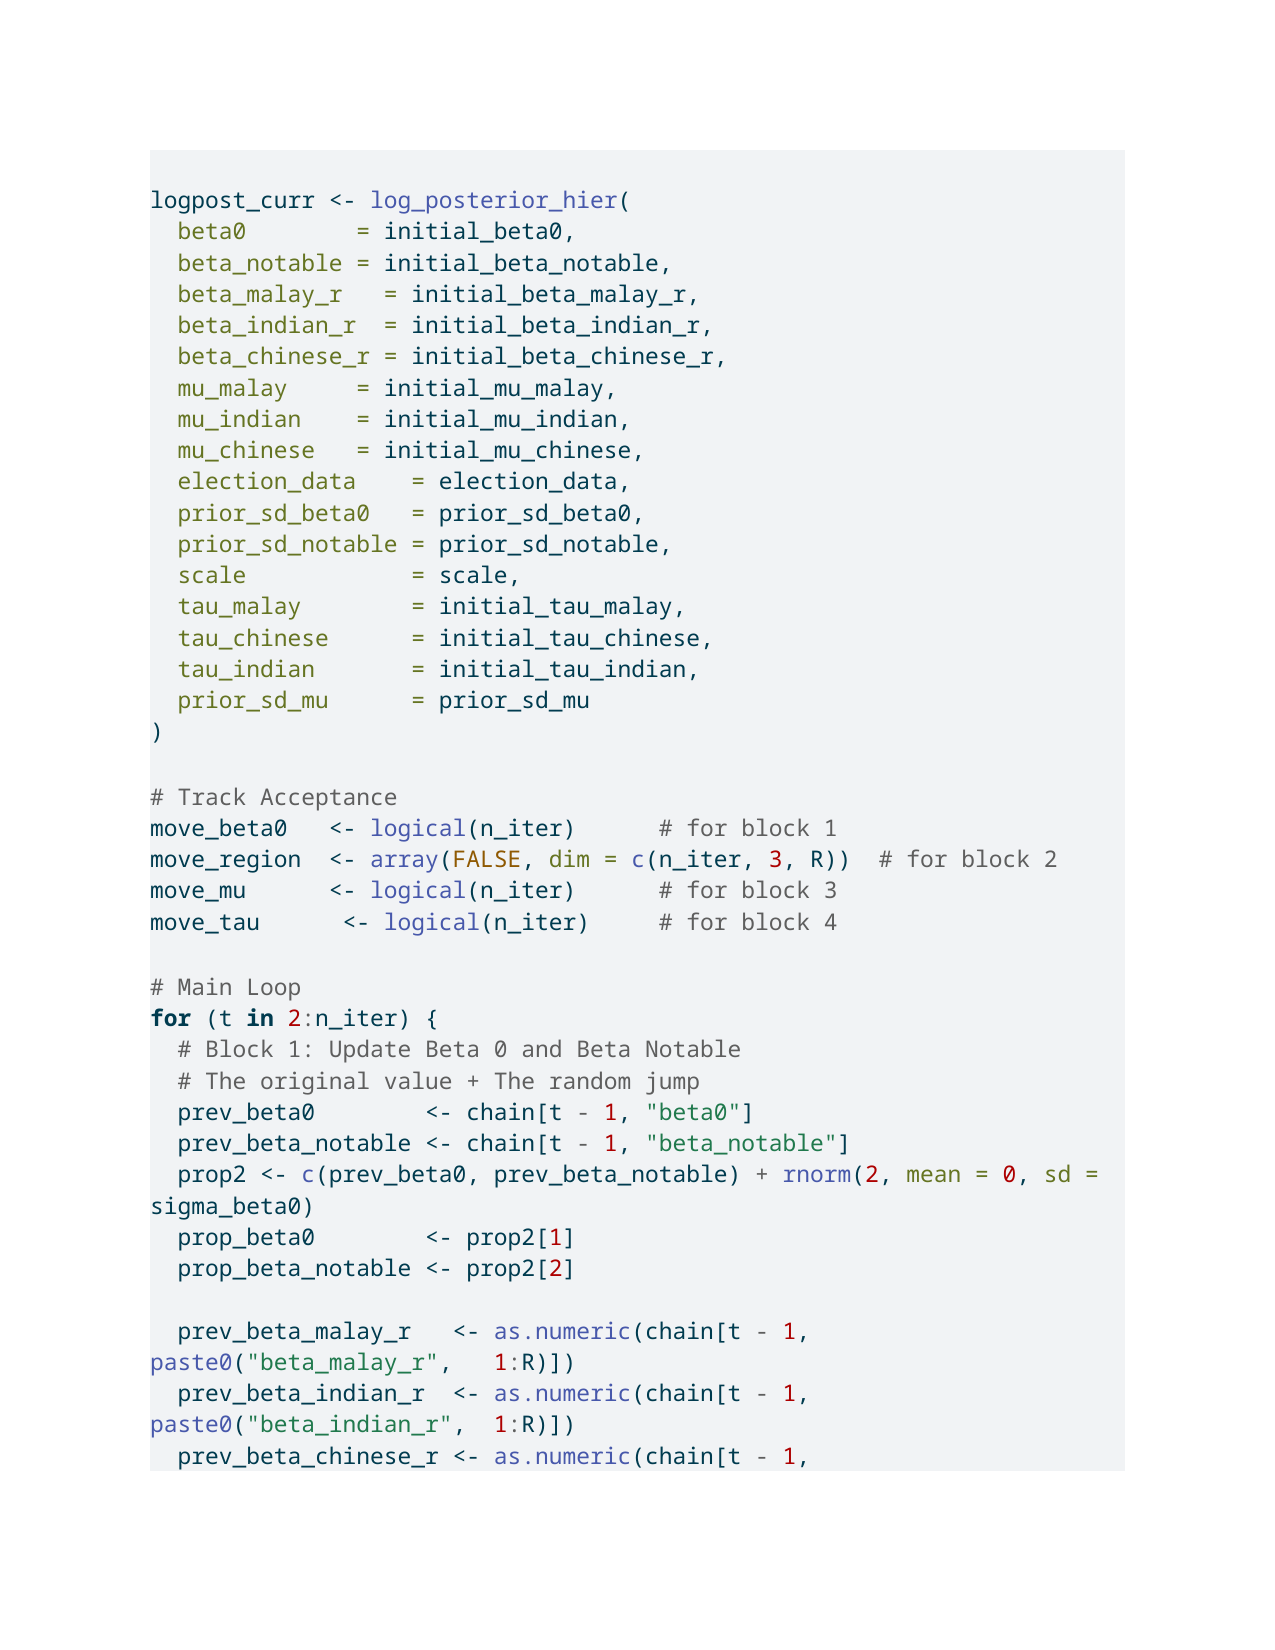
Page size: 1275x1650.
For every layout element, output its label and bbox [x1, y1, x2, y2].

text [150, 150, 1125, 1471]
